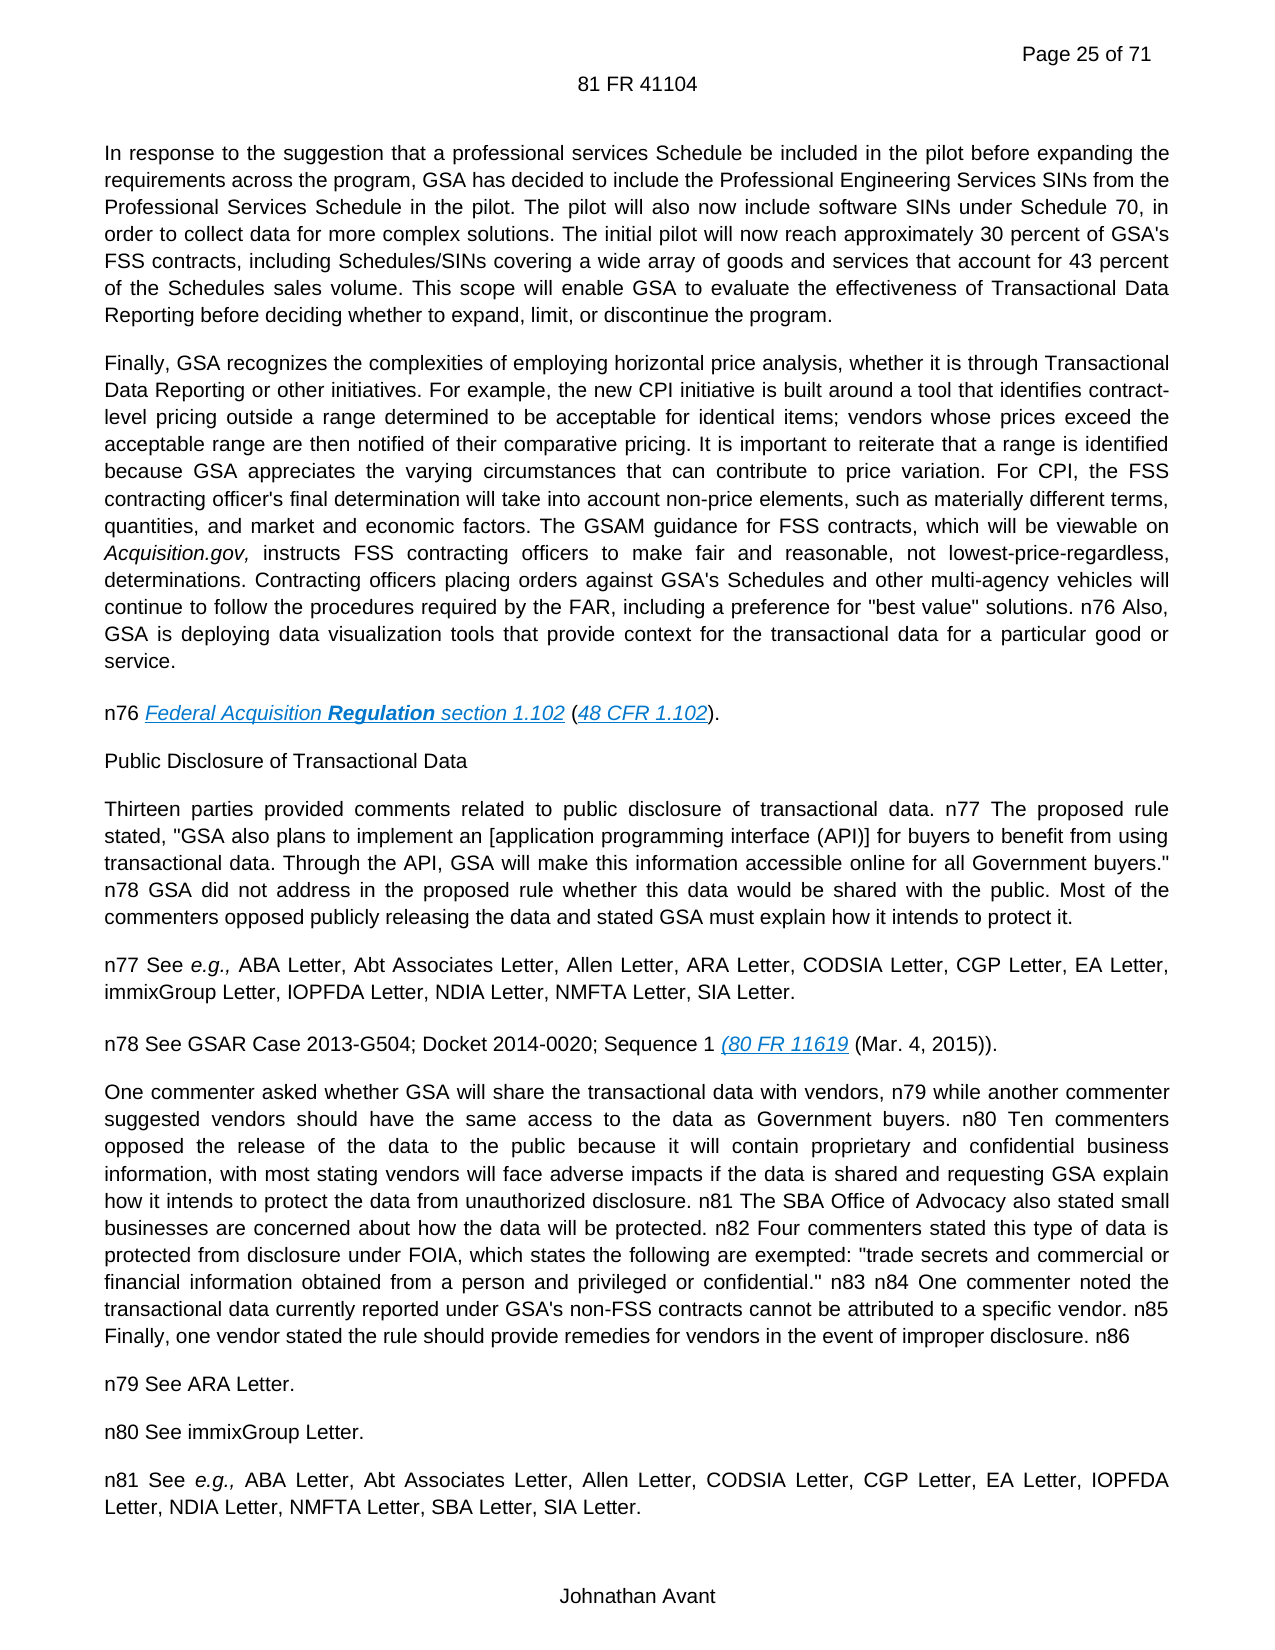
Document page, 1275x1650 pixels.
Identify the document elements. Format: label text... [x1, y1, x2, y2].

text n77 See e.g., ABA Letter, Abt Associates Letter, Allen Letter, ARA Letter, CODSIA Letter, CGP Letter, EA Letter, immixGroup Letter, IOPFDA Letter, NDIA Letter, NMFTA Letter, SIA Letter. [104, 950, 1171, 1004]
text n78 See GSAR Case 2013-G504; Docket 2014-0020; Sequence 1 (80 FR 11619 (Mar. 4, 2015)). [104, 1029, 1171, 1056]
text Finally, GSA recognizes the complexities of employing horizontal price analysis, whether it is through Transactional Data Reporting or other initiatives. For example, the new CPI initiative is built around a tool that identifies contract-level pricing outside a range determined to be acceptable for identical items; vendors whose prices exceed the acceptable range are then notified of their comparative pricing. It is important to reiterate that a range is identified because GSA appreciates the varying circumstances that can contribute to price variation. For CPI, the FSS contracting officer's final determination will take into account non-price elements, such as materially different terms, quantities, and market and economic factors. The GSAM guidance for FSS contracts, which will be viewable on Acquisition.gov, instructs FSS contracting officers to make fair and reasonable, not lowest-price-regardless, determinations. Contracting officers placing orders against GSA's Schedules and other multi-agency vehicles will continue to follow the procedures required by the FAR, including a preference for "best value" solutions. n76 Also, GSA is deploying data visualization tools that provide context for the transactional data for a particular good or service. [104, 348, 1171, 673]
text n80 See immixGroup Letter. [104, 1417, 1171, 1444]
text n76 Federal Acquisition Regulation section 1.102 (48 CFR 1.102). [104, 698, 1171, 725]
text n79 See ARA Letter. [104, 1369, 1171, 1396]
text n81 See e.g., ABA Letter, Abt Associates Letter, Allen Letter, CODSIA Letter, CGP Letter, EA Letter, IOPFDA Letter, NDIA Letter, NMFTA Letter, SBA Letter, SIA Letter. [104, 1464, 1171, 1519]
text Thirteen parties provided comments related to public disclosure of transactional data. n77 The proposed rule stated, "GSA also plans to implement an [application programming interface (API)] for buyers to benefit from using transactional data. Through the API, GSA will make this information accessible online for all Government buyers." n78 GSA did not address in the proposed rule whether this data would be shared with the public. Most of the commenters opposed publicly releasing the data and stated GSA must explain how it intends to protect it. [104, 794, 1171, 929]
text In response to the suggestion that a professional services Schedule be included in the pilot before expanding the requirements across the program, GSA has decided to include the Professional Engineering Services SINs from the Professional Services Schedule in the pilot. The pilot will also now include software SINs under Schedule 70, in order to collect data for more complex solutions. The initial pilot will now reach approximately 30 percent of GSA's FSS contracts, including Schedules/SINs covering a wide array of goods and services that account for 43 percent of the Schedules sales volume. This scope will enable GSA to evaluate the effectiveness of Transactional Data Reporting before deciding whether to expand, limit, or discontinue the program. [104, 137, 1171, 327]
text One commenter asked whether GSA will share the transactional data with vendors, n79 while another commenter suggested vendors should have the same access to the data as Government buyers. n80 Ten commenters opposed the release of the data to the public because it will contain proprietary and confidential business information, with most stating vendors will face adverse impacts if the data is shared and requesting GSA explain how it intends to protect the data from unauthorized disclosure. n81 The SBA Office of Advocacy also stated small businesses are concerned about how the data will be protected. n82 Four commenters stated this type of data is protected from disclosure under FOIA, which states the following are exempted: "trade secrets and commercial or financial information obtained from a person and privileged or confidential." n83 n84 One commenter noted the transactional data currently reported under GSA's non-FSS contracts cannot be attributed to a specific vendor. n85 Finally, one vendor stated the rule should provide remedies for vendors in the event of improper disclosure. n86 [104, 1077, 1171, 1348]
text Public Disclosure of Transactional Data [104, 746, 1171, 773]
